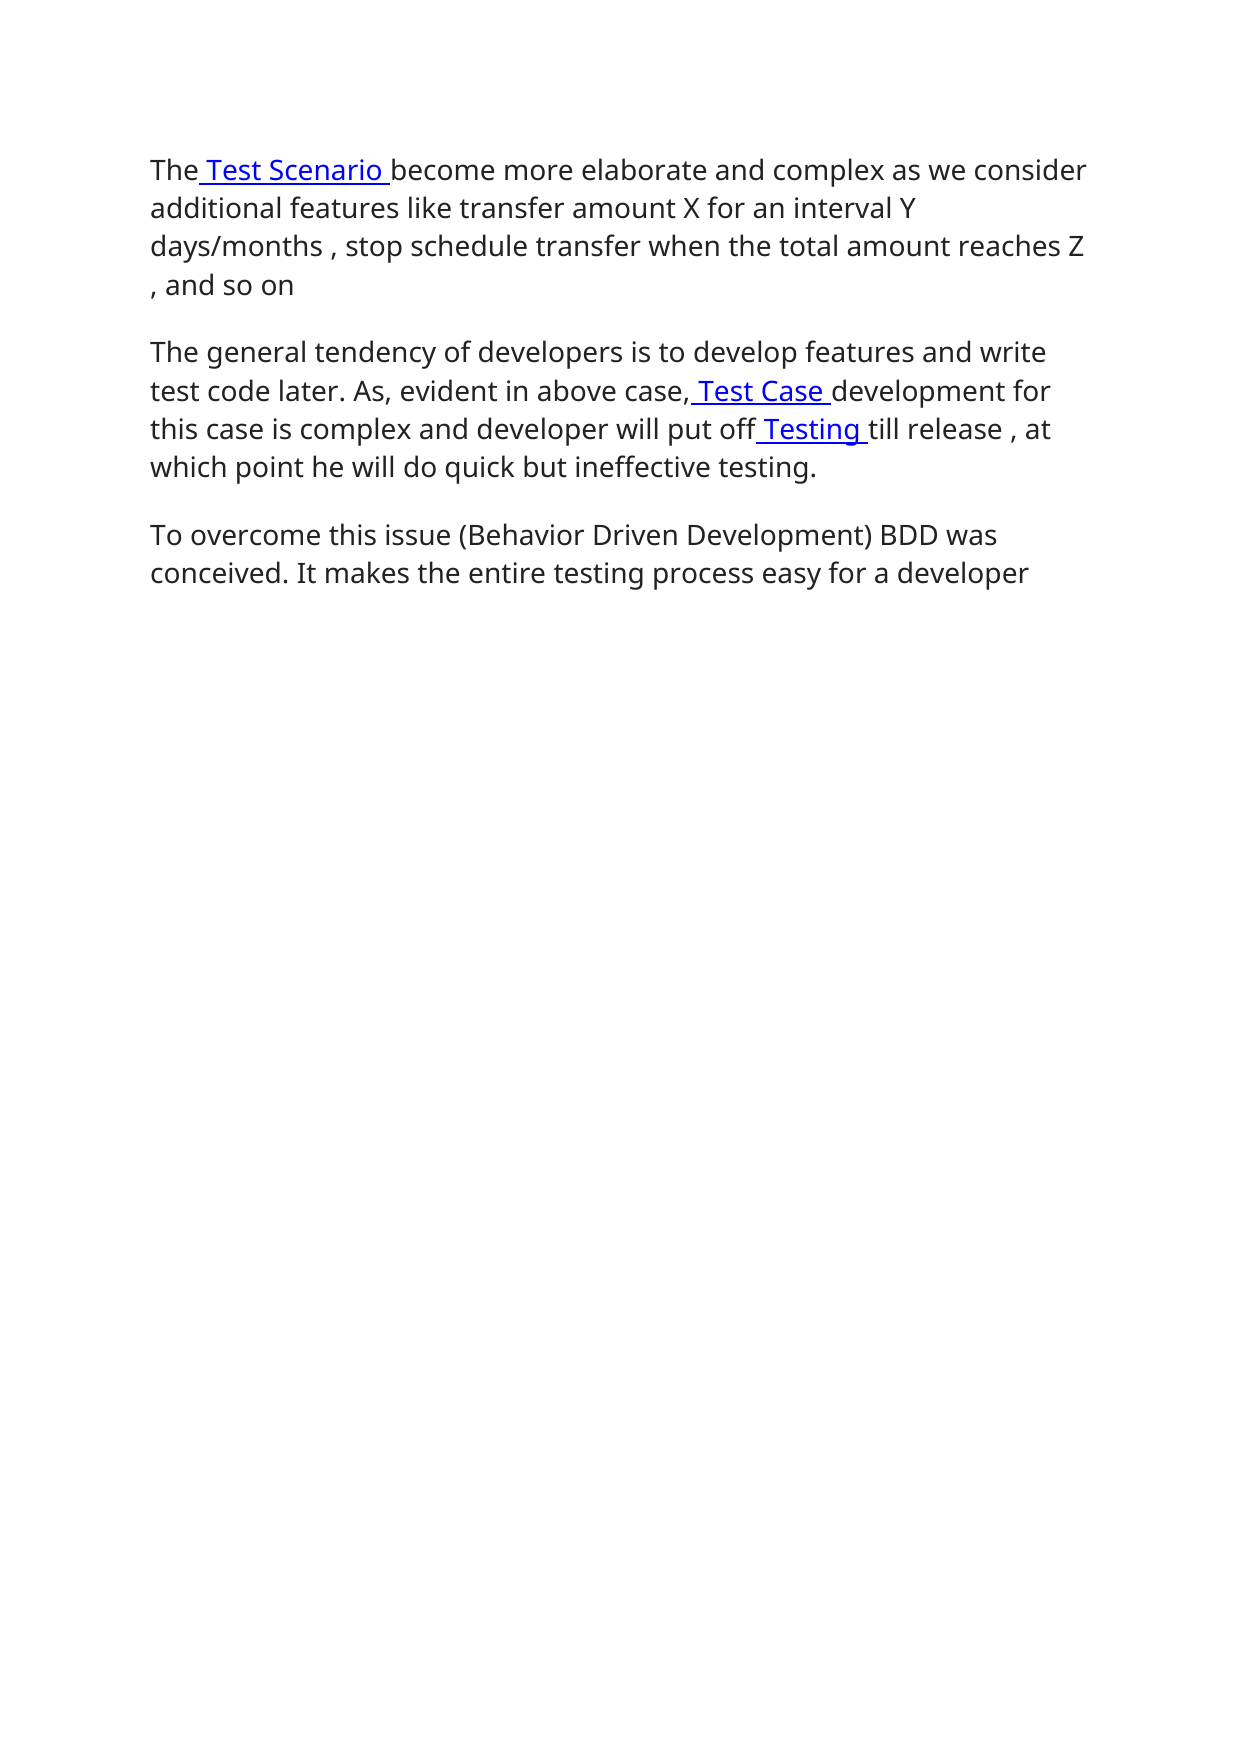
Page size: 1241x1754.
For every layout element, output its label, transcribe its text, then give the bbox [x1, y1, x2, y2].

text The general tendency of developers is to develop features and write test code later. As, evident in above case, Test Case development for this case is complex and developer will put off Testing till release , at which point he will do quick but ineffective testing. [150, 332, 1090, 486]
text To overcome this issue (Behavior Driven Development) BDD was conceived. It makes the entire testing process easy for a developer [150, 515, 1090, 592]
text The Test Scenario become more elaborate and complex as we consider additional features like transfer amount X for an interval Y days/months , stop schedule transfer when the total amount reaches Z , and so on [150, 150, 1090, 303]
